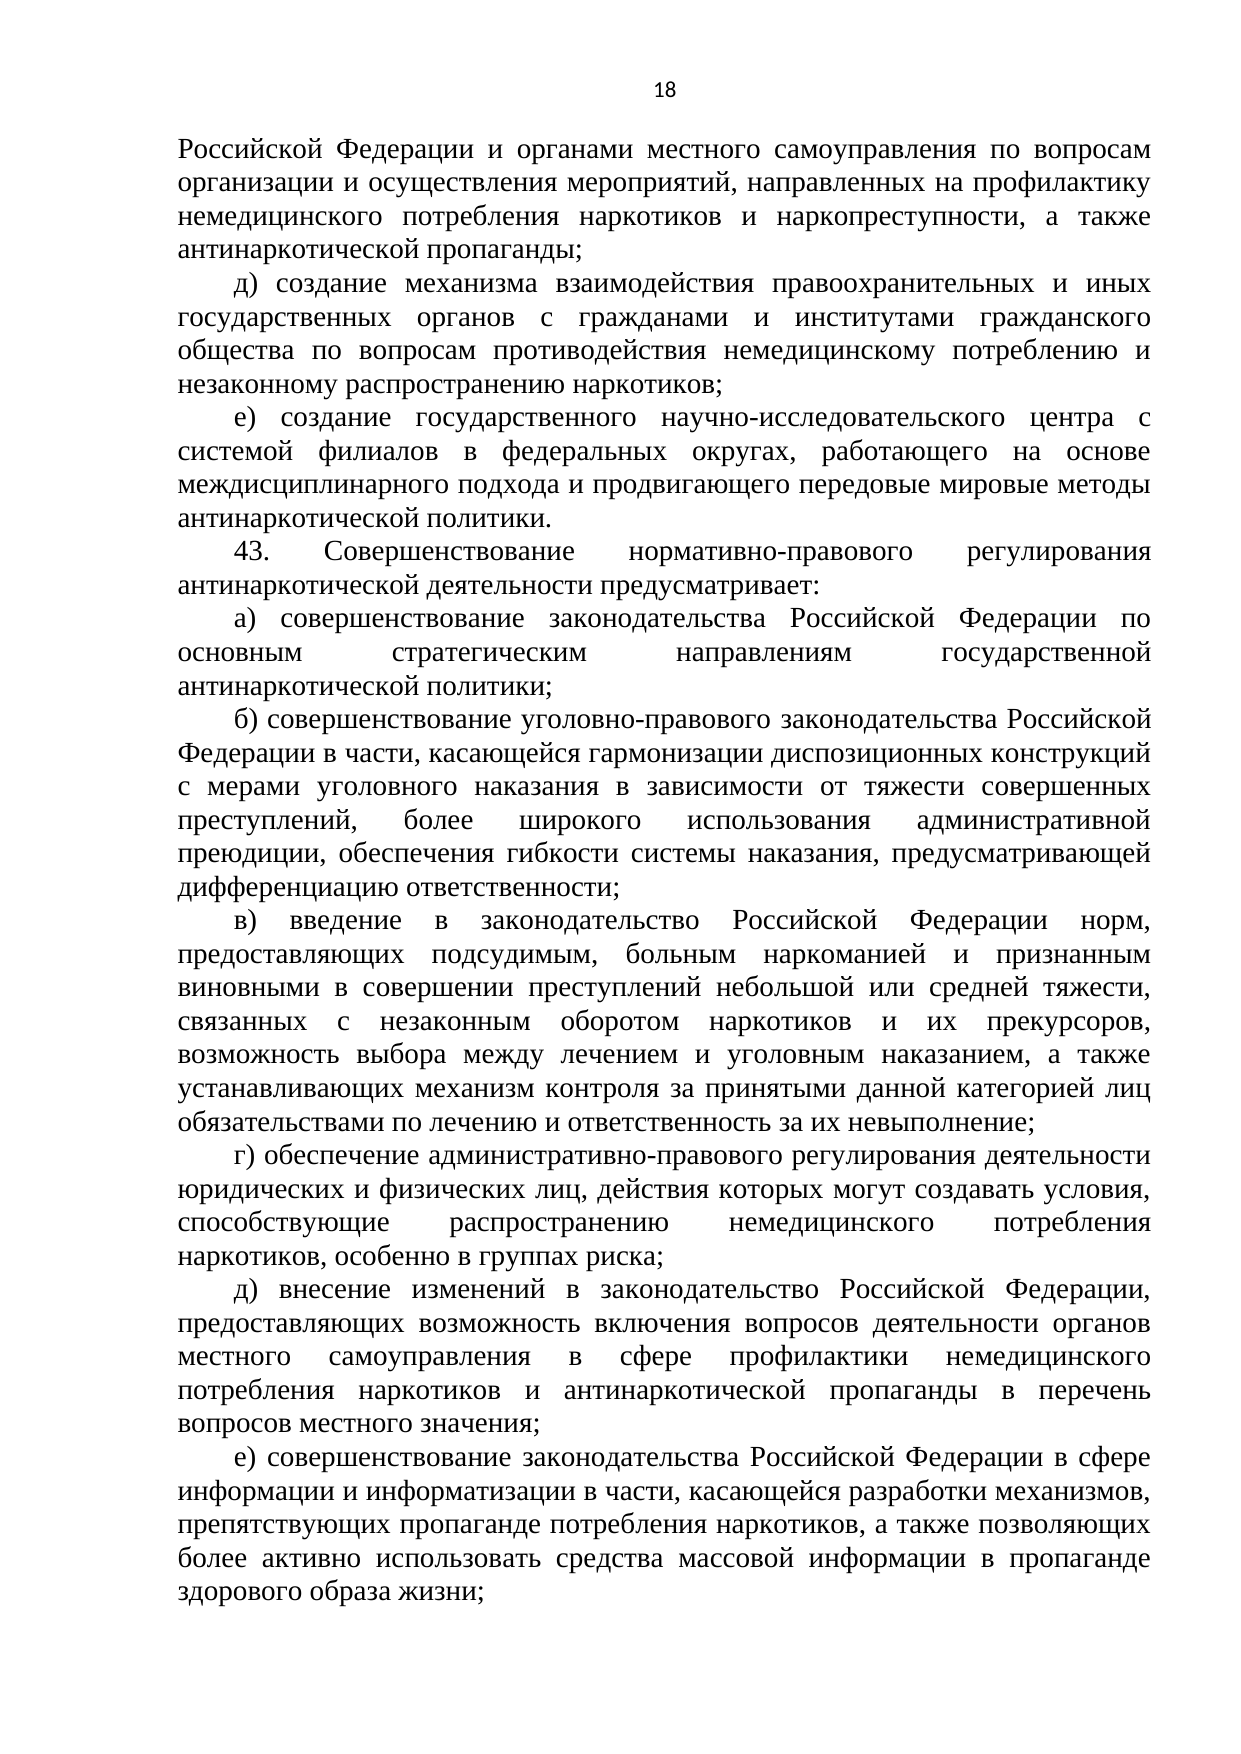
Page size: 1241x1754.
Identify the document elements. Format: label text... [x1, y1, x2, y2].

text а) совершенствование законодательства Российской Федерации по основным стратегическим направлениям государственной антинаркотической политики; [177, 601, 1152, 701]
text д) внесение изменений в законодательство Российской Федерации, предоставляющих возможность включения вопросов деятельности органов местного самоуправления в сфере профилактики немедицинского потребления наркотиков и антинаркотической пропаганды в перечень вопросов местного значения; [177, 1271, 1152, 1439]
text г) обеспечение административно-правового регулирования деятельности юридических и физических лиц, действия которых могут создавать условия, способствующие распространению немедицинского потребления наркотиков, особенно в группах риска; [177, 1137, 1152, 1271]
text е) создание государственного научно-исследовательского центра с системой филиалов в федеральных округах, работающего на основе междисциплинарного подхода и продвигающего передовые мировые методы антинаркотической политики. [177, 399, 1152, 533]
text в) введение в законодательство Российской Федерации норм, предоставляющих подсудимым, больным наркоманией и признанным виновными в совершении преступлений небольшой или средней тяжести, связанных с незаконным оборотом наркотиков и их прекурсоров, возможность выбора между лечением и уголовным наказанием, а также устанавливающих механизм контроля за принятыми данной категорией лиц обязательствами по лечению и ответственность за их невыполнение; [177, 902, 1152, 1137]
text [177, 131, 1152, 265]
text б) совершенствование уголовно-правового законодательства Российской Федерации в части, касающейся гармонизации диспозиционных конструкций с мерами уголовного наказания в зависимости от тяжести совершенных преступлений, более широкого использования административной преюдиции, обеспечения гибкости системы наказания, предусматривающей дифференциацию ответственности; [177, 701, 1152, 902]
text е) совершенствование законодательства Российской Федерации в сфере информации и информатизации в части, касающейся разработки механизмов, препятствующих пропаганде потребления наркотиков, а также позволяющих более активно использовать средства массовой информации в пропаганде здорового образа жизни; [177, 1439, 1152, 1607]
text 43. Совершенствование нормативно-правового регулирования антинаркотической деятельности предусматривает: [177, 533, 1152, 601]
text д) создание механизма взаимодействия правоохранительных и иных государственных органов с гражданами и институтами гражданского общества по вопросам противодействия немедицинскому потреблению и незаконному распространению наркотиков; [177, 265, 1152, 399]
